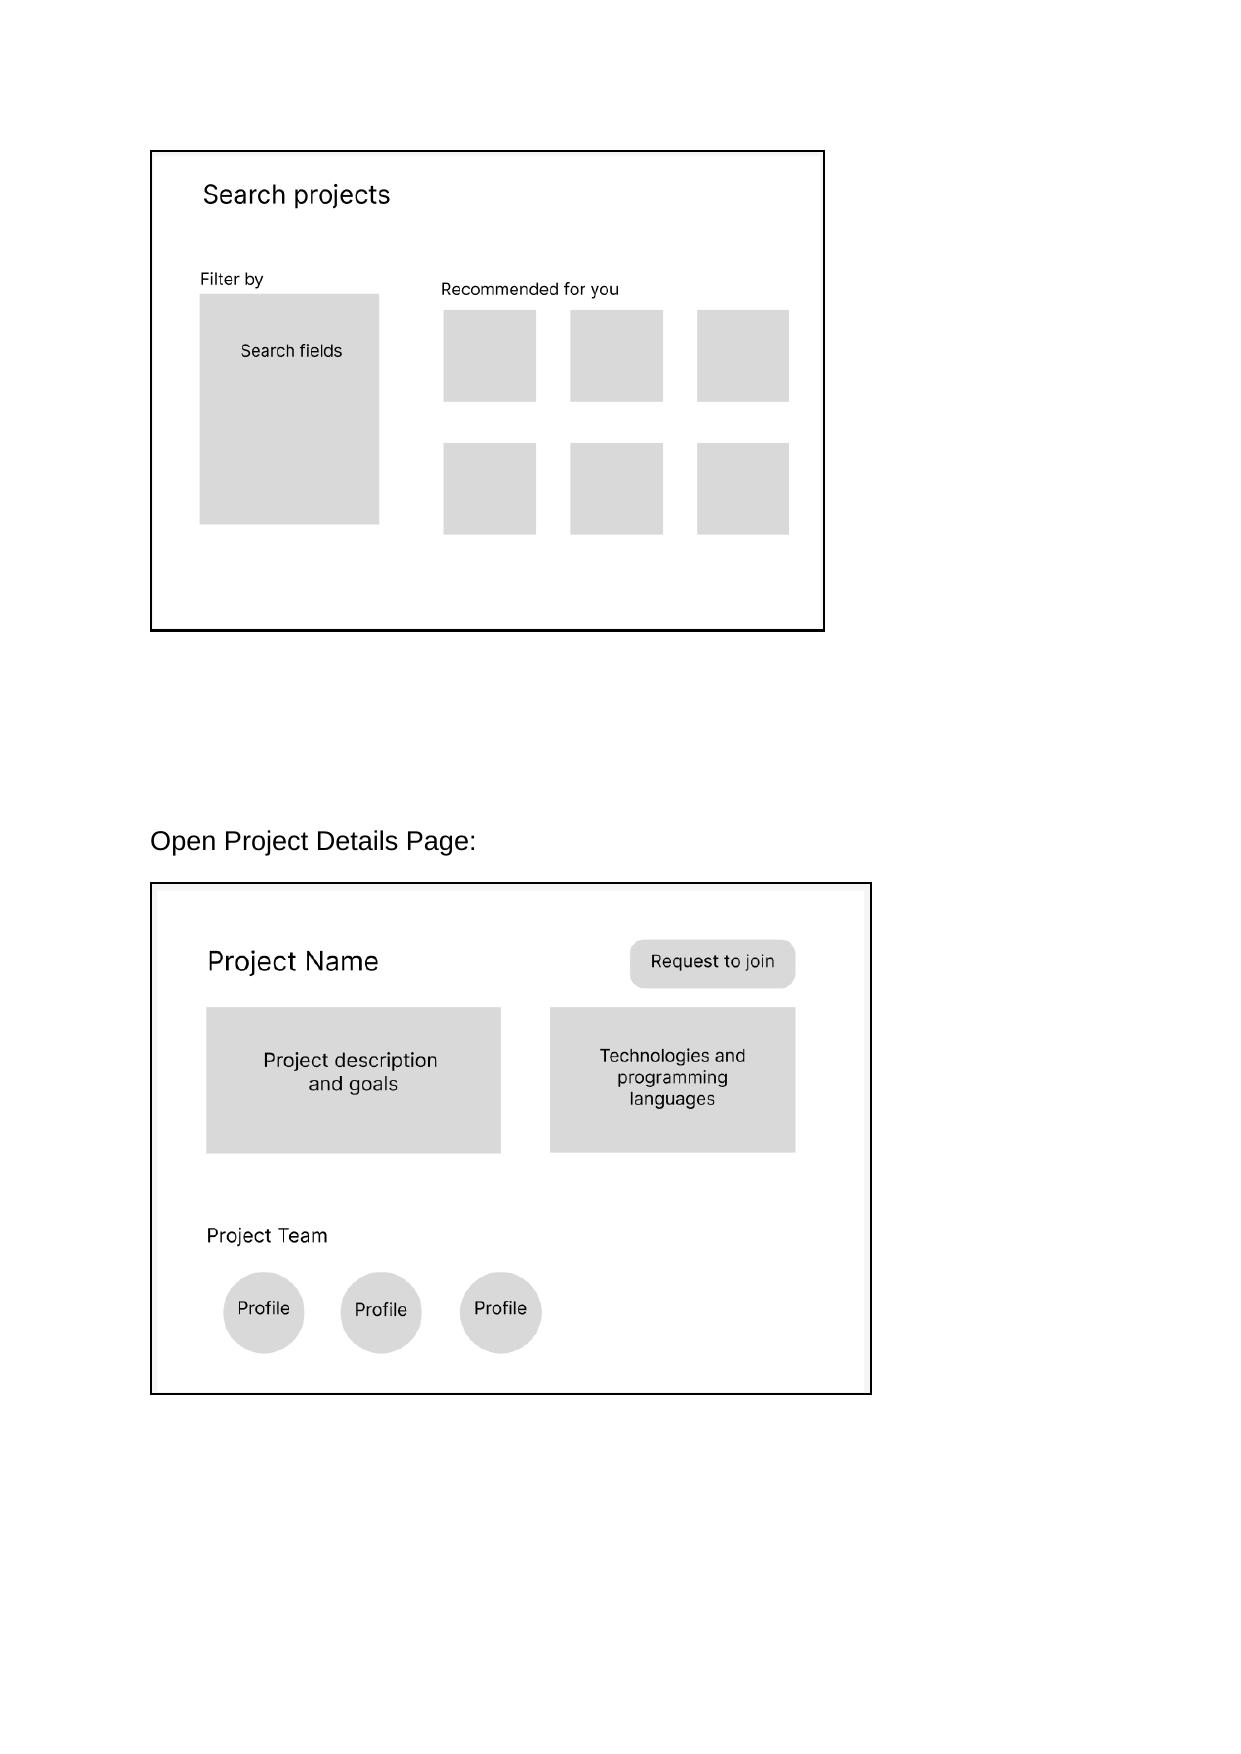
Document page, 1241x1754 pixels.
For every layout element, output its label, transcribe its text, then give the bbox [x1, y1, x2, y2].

text Open Project Details Page: [150, 825, 1090, 857]
picture [152, 884, 870, 1393]
picture [152, 152, 823, 629]
